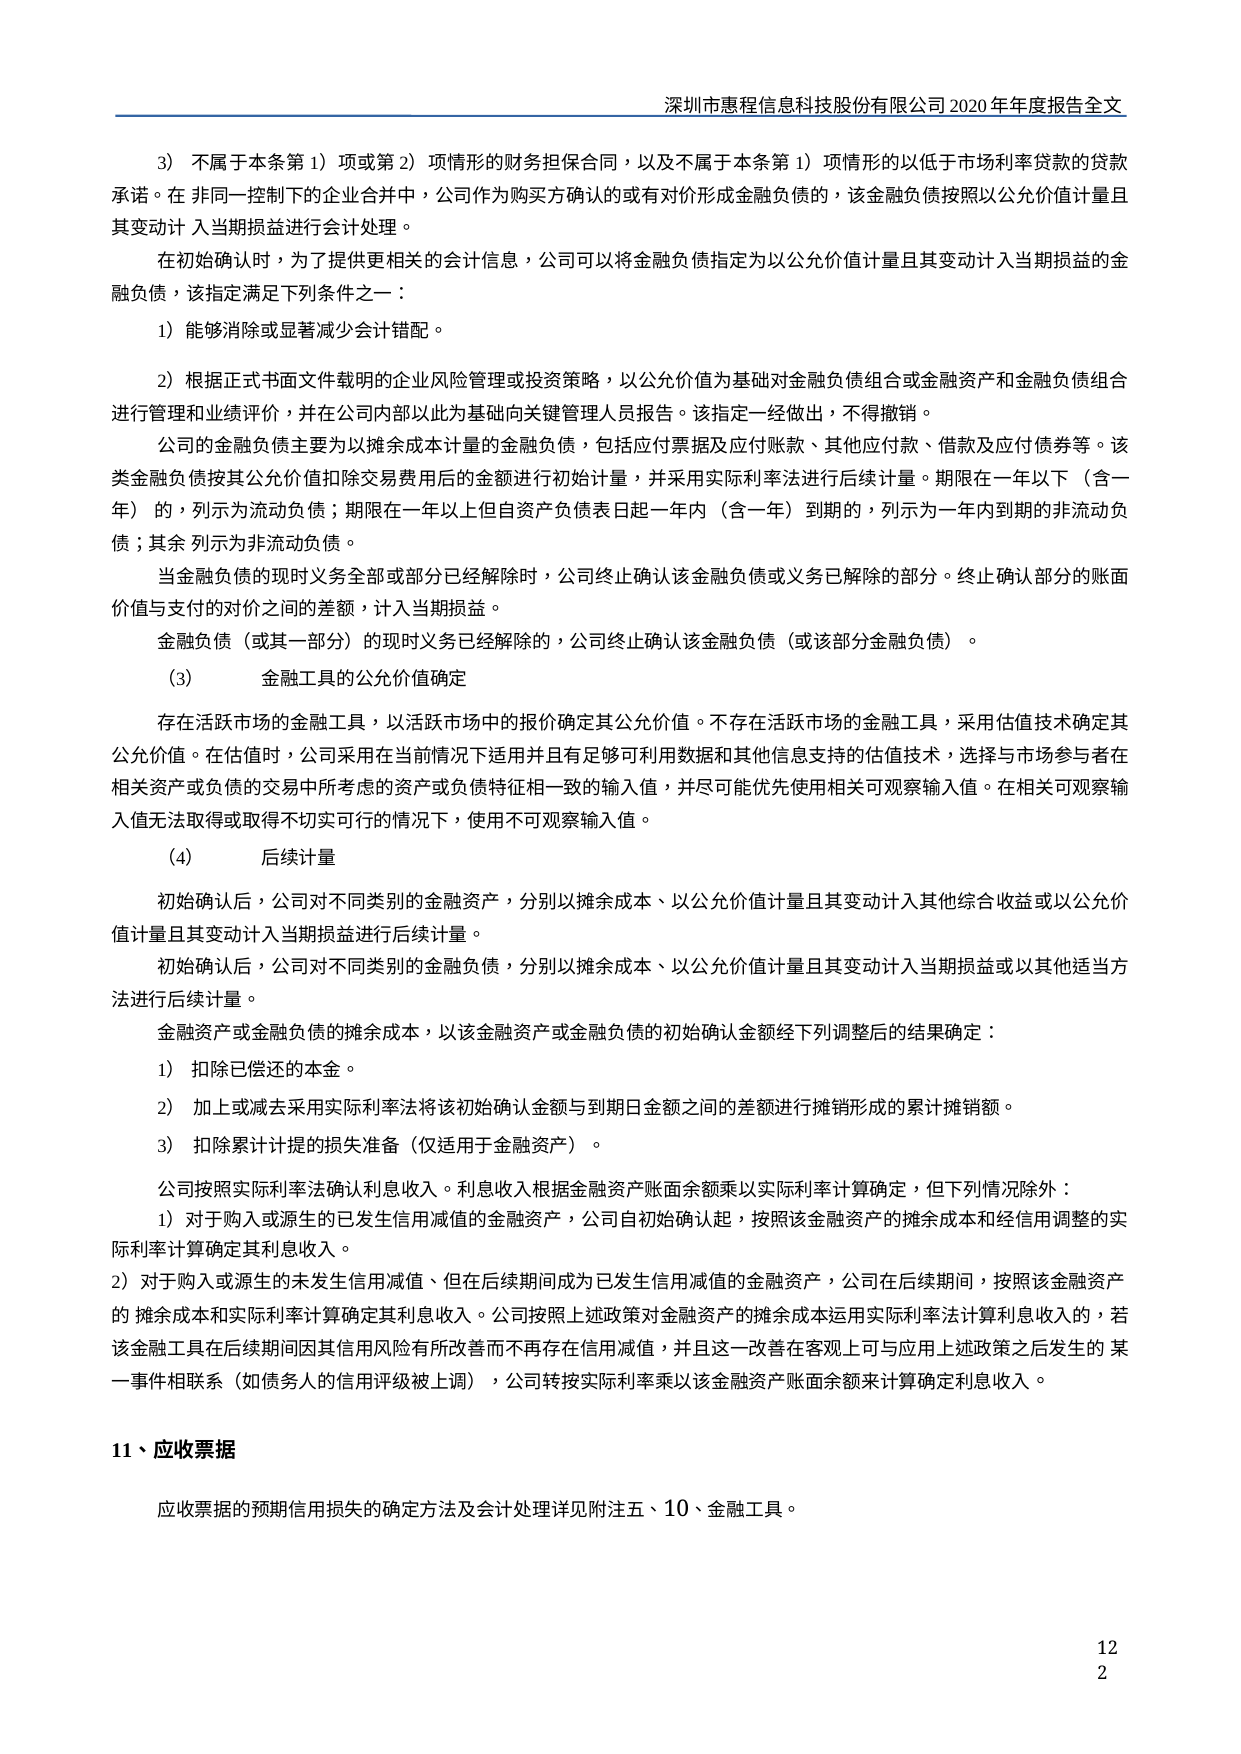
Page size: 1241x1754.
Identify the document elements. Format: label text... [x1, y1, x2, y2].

text 2）根据正式书面文件载明的企业风险管理或投资策略，以公允价值为基础对金融负债组合或金融资产和金融负债组合 进行管理和业绩评价，并在公司内部以此为基础向关键管理人员报告。该指定一经做出，不得撤销。 [111, 361, 1130, 427]
text 金融资产或金融负债的摊余成本，以该金融资产或金融负债的初始确认金额经下列调整后的结果确定： [111, 1013, 1130, 1046]
text 存在活跃市场的金融工具，以活跃市场中的报价确定其公允价值。不存在活跃市场的金融工具，采用估值技术确定其 公允价值。在估值时，公司采用在当前情况下适用并且有足够可利用数据和其他信息支持的估值技术，选择与市场参与者在 相关资产或负债的交易中所考虑的资产或负债特征相一致的输入值，并尽可能优先使用相关可观察输入值。在相关可观察输 入值无法取得或取得不切实可行的情况下，使用不可观察输入值。 [111, 703, 1130, 834]
text 公司按照实际利率法确认利息收入。利息收入根据金融资产账面余额乘以实际利率计算确定，但下列情况除外： [111, 1171, 1130, 1203]
text 在初始确认时，为了提供更相关的会计信息，公司可以将金融负债指定为以公允价值计量且其变动计入当期损益的金 融负债，该指定满足下列条件之一： [111, 241, 1130, 307]
text 2） 加上或减去采用实际利率法将该初始确认金额与到期日金额之间的差额进行摊销形成的累计摊销额。 [111, 1094, 1130, 1120]
text （3） 金融工具的公允价值确定 [111, 665, 1130, 691]
text 当金融负债的现时义务全部或部分已经解除时，公司终止确认该金融负债或义务已解除的部分。终止确认部分的账面 价值与支付的对价之间的差额，计入当期损益。 [111, 557, 1130, 622]
text （4） 后续计量 [111, 844, 1130, 870]
text 3） 不属于本条第1）项或第2）项情形的财务担保合同，以及不属于本条第1）项情形的以低于市场利率贷款的贷款承诺。在 非同一控制下的企业合并中，公司作为购买方确认的或有对价形成金融负债的，该金融负债按照以公允价值计量且其变动计 入当期损益进行会计处理。 [111, 143, 1130, 241]
text 初始确认后，公司对不同类别的金融资产，分别以摊余成本、以公允价值计量且其变动计入其他综合收益或以公允价 值计量且其变动计入当期损益进行后续计量。 [111, 883, 1130, 948]
text 1） 扣除已偿还的本金。 [111, 1056, 1130, 1082]
text 初始确认后，公司对不同类别的金融负债，分别以摊余成本、以公允价值计量且其变动计入当期损益或以其他适当方 法进行后续计量。 [111, 948, 1130, 1013]
text 11、应收票据 [111, 1435, 1130, 1464]
text 金融负债（或其一部分）的现时义务已经解除的，公司终止确认该金融负债（或该部分金融负债）。 [111, 622, 1130, 655]
text 应收票据的预期信用损失的确定方法及会计处理详见附注五、10、金融工具。 [111, 1491, 1130, 1523]
text 2）对于购入或源生的未发生信用减值、但在后续期间成为已发生信用减值的金融资产，公司在后续期间，按照该金融资产的 摊余成本和实际利率计算确定其利息收入。公司按照上述政策对金融资产的摊余成本运用实际利率法计算利息收入的，若 该金融工具在后续期间因其信用风险有所改善而不再存在信用减值，并且这一改善在客观上可与应用上述政策之后发生的 某一事件相联系（如债务人的信用评级被上调），公司转按实际利率乘以该金融资产账面余额来计算确定利息收入。 [111, 1262, 1130, 1396]
text 3） 扣除累计计提的损失准备（仅适用于金融资产）。 [111, 1132, 1130, 1158]
text 公司的金融负债主要为以摊余成本计量的金融负债，包括应付票据及应付账款、其他应付款、借款及应付债券等。该 类金融负债按其公允价值扣除交易费用后的金额进行初始计量，并采用实际利率法进行后续计量。期限在一年以下（含一年） 的，列示为流动负债；期限在一年以上但自资产负债表日起一年内（含一年）到期的，列示为一年内到期的非流动负债；其余 列示为非流动负债。 [111, 427, 1130, 557]
text 1）能够消除或显著减少会计错配。 [111, 317, 1130, 342]
text 1）对于购入或源生的已发生信用减值的金融资产，公司自初始确认起，按照该金融资产的摊余成本和经信用调整的实 际利率计算确定其利息收入。 [111, 1203, 1130, 1262]
